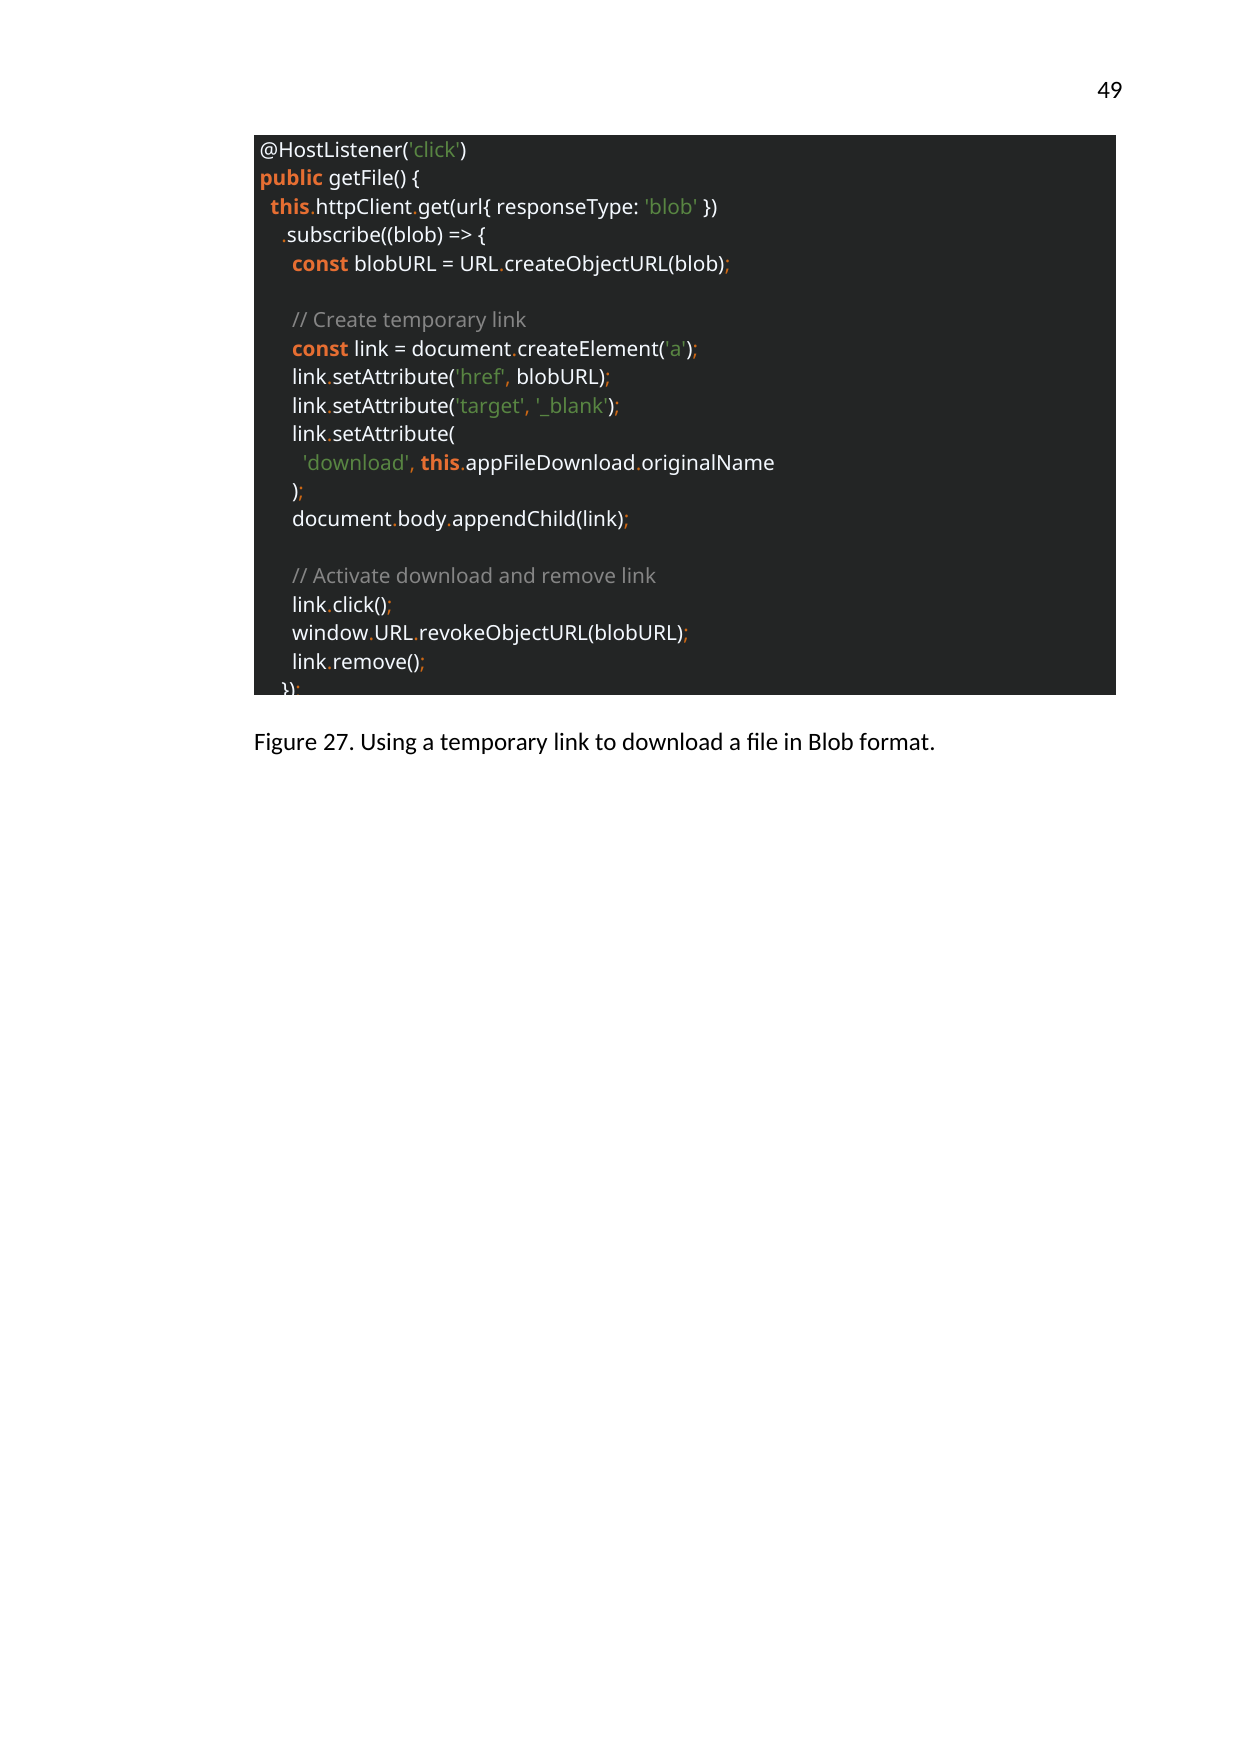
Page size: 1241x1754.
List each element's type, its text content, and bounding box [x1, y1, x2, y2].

text Figure 27. Using a temporary link to download a file in Blob format. [254, 727, 1122, 757]
